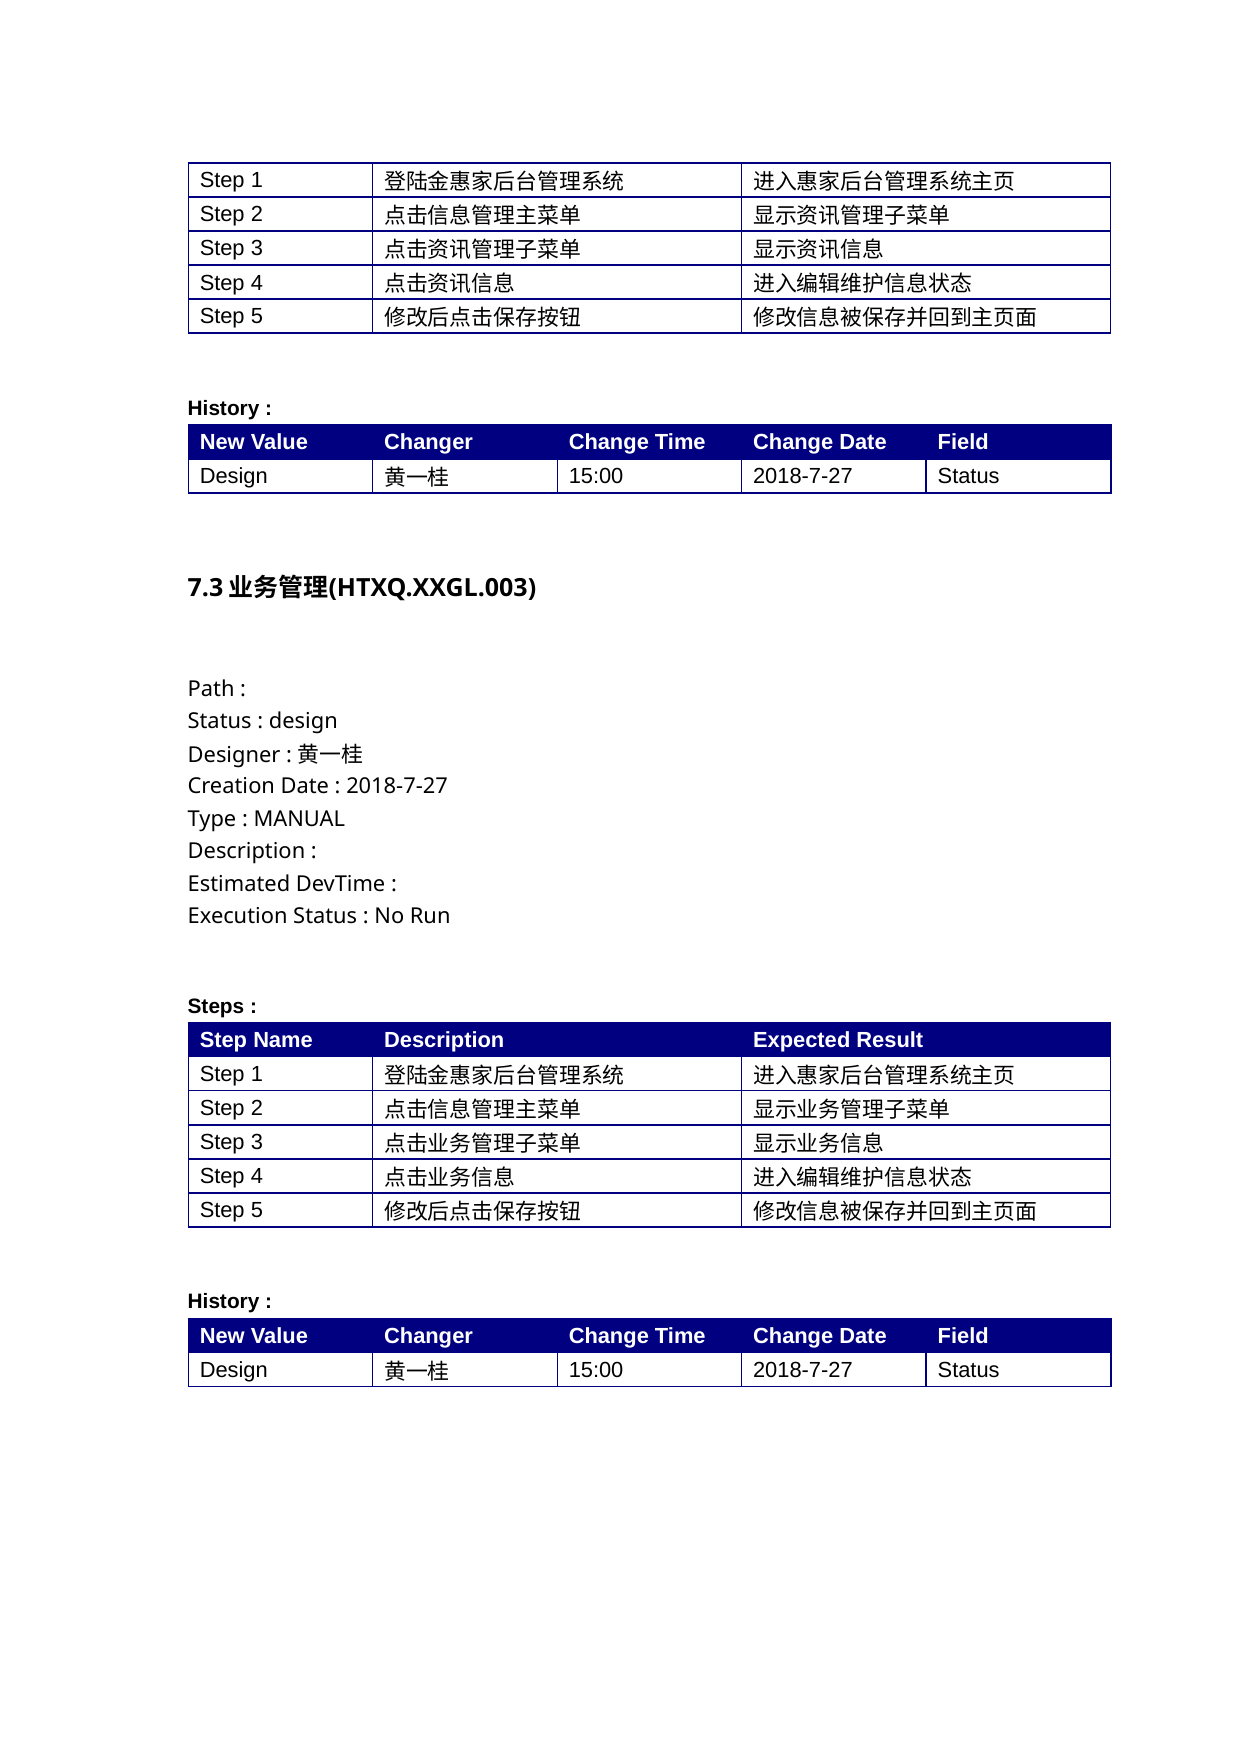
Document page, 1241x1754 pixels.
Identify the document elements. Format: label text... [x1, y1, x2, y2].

table_header Change Date [742, 1319, 925, 1352]
table_cell 黄一桂 [373, 1353, 557, 1386]
table_cell 进入惠家后台管理系统主页 [742, 164, 1110, 196]
table_header Changer [373, 426, 557, 458]
table_cell 15:00 [558, 460, 741, 492]
table_header Field [927, 426, 1110, 458]
table_header New Value [189, 426, 372, 458]
table_header Change Time [558, 1319, 741, 1352]
table_cell Step 4 [189, 266, 372, 298]
table_cell Step 5 [189, 1194, 372, 1226]
table_cell 进入编辑维护信息状态 [742, 1160, 1110, 1192]
table_cell 点击业务信息 [373, 1160, 741, 1192]
table_cell 登陆金惠家后台管理系统 [373, 1057, 741, 1090]
text Designer : 黄一桂 [187, 737, 1053, 769]
table_cell 修改后点击保存按钮 [373, 300, 741, 332]
text Estimated DevTime : [187, 867, 1053, 899]
table_header Expected Result [742, 1023, 1110, 1056]
table_cell 修改信息被保存并回到主页面 [742, 1194, 1110, 1226]
table_cell Status [927, 460, 1110, 492]
table_header Field [927, 1319, 1110, 1352]
text Steps : [187, 989, 1053, 1022]
table_cell 2018-7-27 [742, 1353, 925, 1386]
table_cell 修改后点击保存按钮 [373, 1194, 741, 1226]
text Status : design [187, 704, 1053, 737]
table_cell Step 2 [189, 198, 372, 230]
text History : [187, 391, 1053, 424]
table_cell Design [189, 1353, 372, 1386]
table_cell Step 1 [189, 1057, 372, 1090]
table_cell Step 2 [189, 1091, 372, 1124]
table_cell Step 3 [189, 1126, 372, 1158]
table_cell Step 1 [189, 164, 372, 196]
text Description : [187, 834, 1053, 867]
text Type : MANUAL [187, 802, 1053, 834]
table_cell 2018-7-27 [742, 460, 925, 492]
table_cell 显示业务信息 [742, 1126, 1110, 1158]
table_header Change Date [742, 426, 925, 458]
table_cell 15:00 [558, 1353, 741, 1386]
table_cell 登陆金惠家后台管理系统 [373, 164, 741, 196]
subtitle 7.3业务管理(HTXQ.XXGL.003) [187, 553, 1053, 618]
table_cell 显示资讯信息 [742, 232, 1110, 264]
table_cell 修改信息被保存并回到主页面 [742, 300, 1110, 332]
text History : [187, 1285, 1053, 1318]
text Creation Date : 2018-7-27 [187, 769, 1053, 802]
table_cell 进入惠家后台管理系统主页 [742, 1057, 1110, 1090]
table_cell 点击信息管理主菜单 [373, 198, 741, 230]
table_cell Step 4 [189, 1160, 372, 1192]
table_cell Step 3 [189, 232, 372, 264]
table_cell 显示资讯管理子菜单 [742, 198, 1110, 230]
table_cell 点击资讯信息 [373, 266, 741, 298]
table_cell 点击资讯管理子菜单 [373, 232, 741, 264]
table_cell Step 5 [189, 300, 372, 332]
table_header Description [373, 1023, 741, 1056]
table_header Step Name [189, 1023, 372, 1056]
table_cell 进入编辑维护信息状态 [742, 266, 1110, 298]
table_cell Design [189, 460, 372, 492]
table_cell 显示业务管理子菜单 [742, 1091, 1110, 1124]
table_cell Status [927, 1353, 1110, 1386]
table_header New Value [189, 1319, 372, 1352]
text Execution Status : No Run [187, 899, 1053, 932]
table_cell 点击业务管理子菜单 [373, 1126, 741, 1158]
table_cell 黄一桂 [373, 460, 557, 492]
table_header Change Time [558, 426, 741, 458]
table_header Changer [373, 1319, 557, 1352]
text Path : [187, 672, 1053, 704]
table_cell 点击信息管理主菜单 [373, 1091, 741, 1124]
